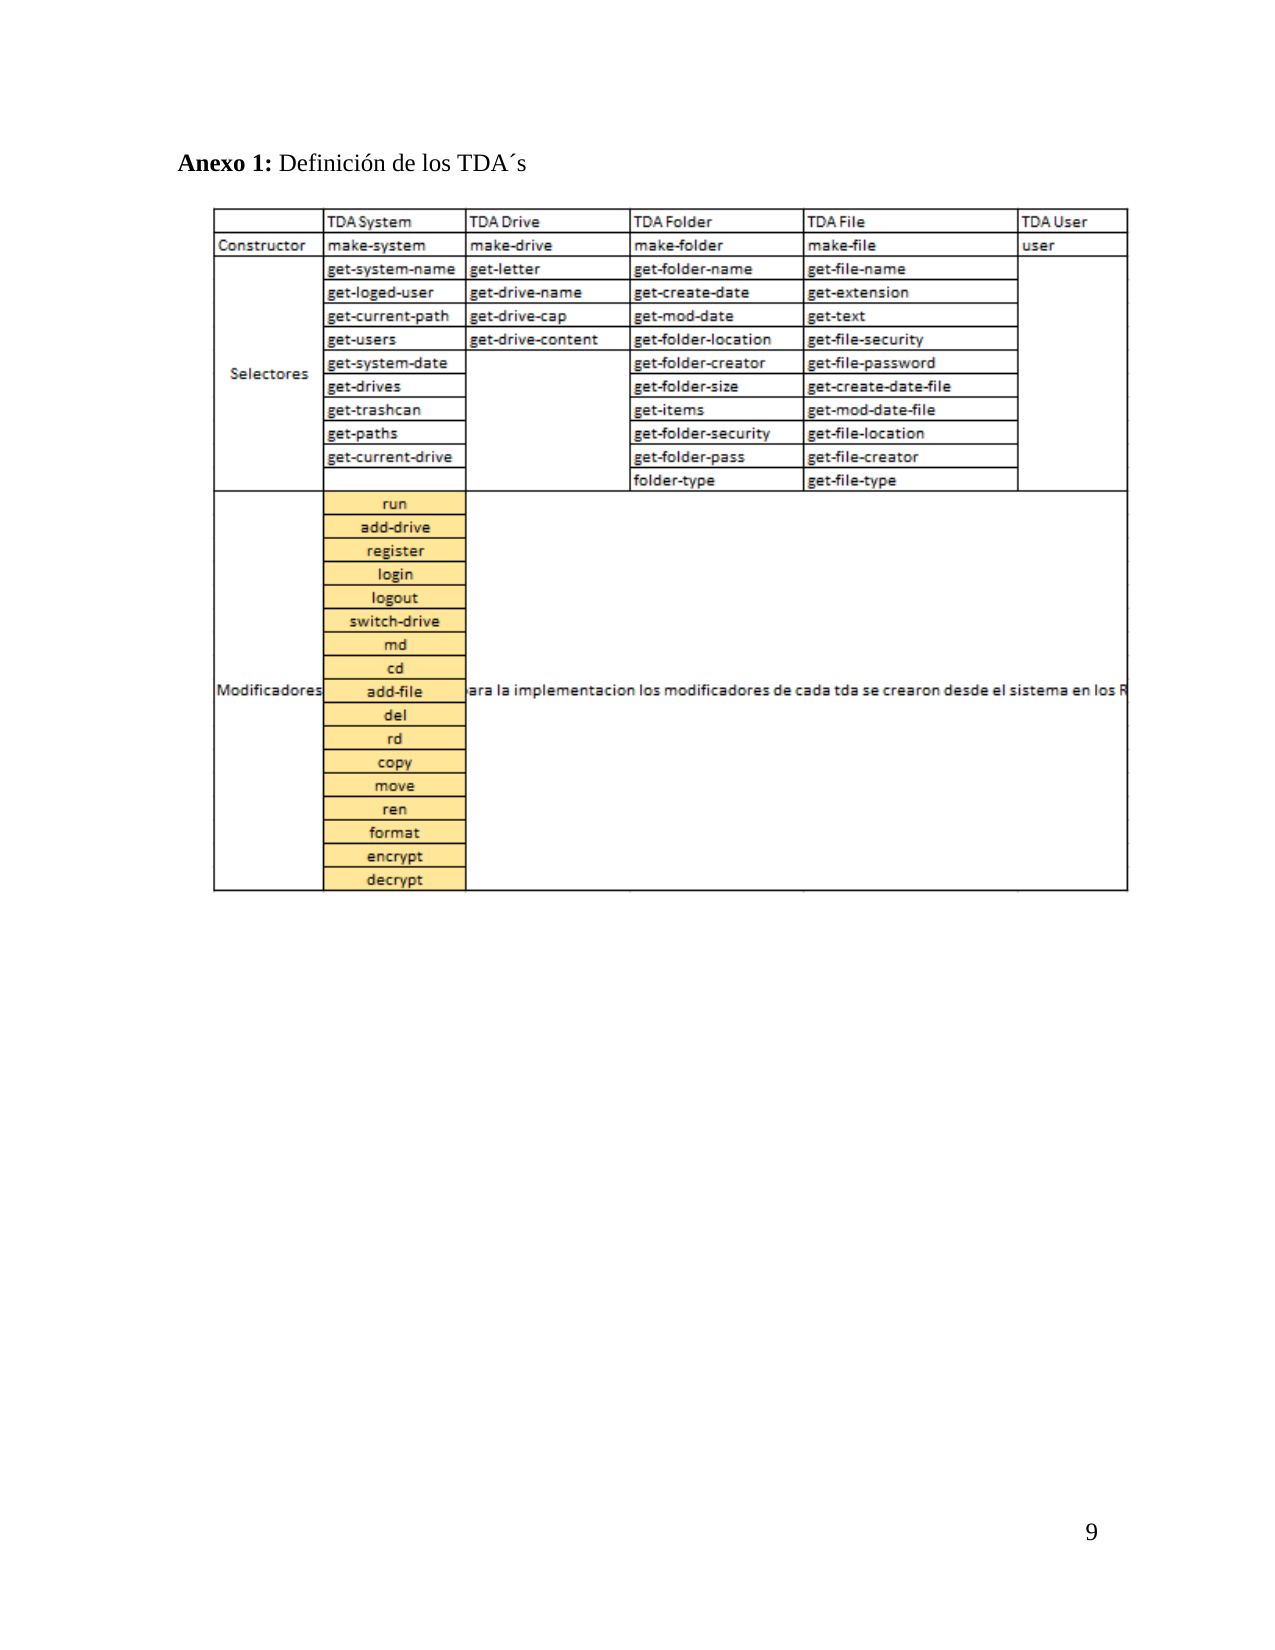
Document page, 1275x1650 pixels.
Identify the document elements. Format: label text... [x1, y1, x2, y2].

subtitle Anexo 1: Definición de los TDA´s [177, 148, 1098, 176]
picture [212, 207, 1130, 893]
